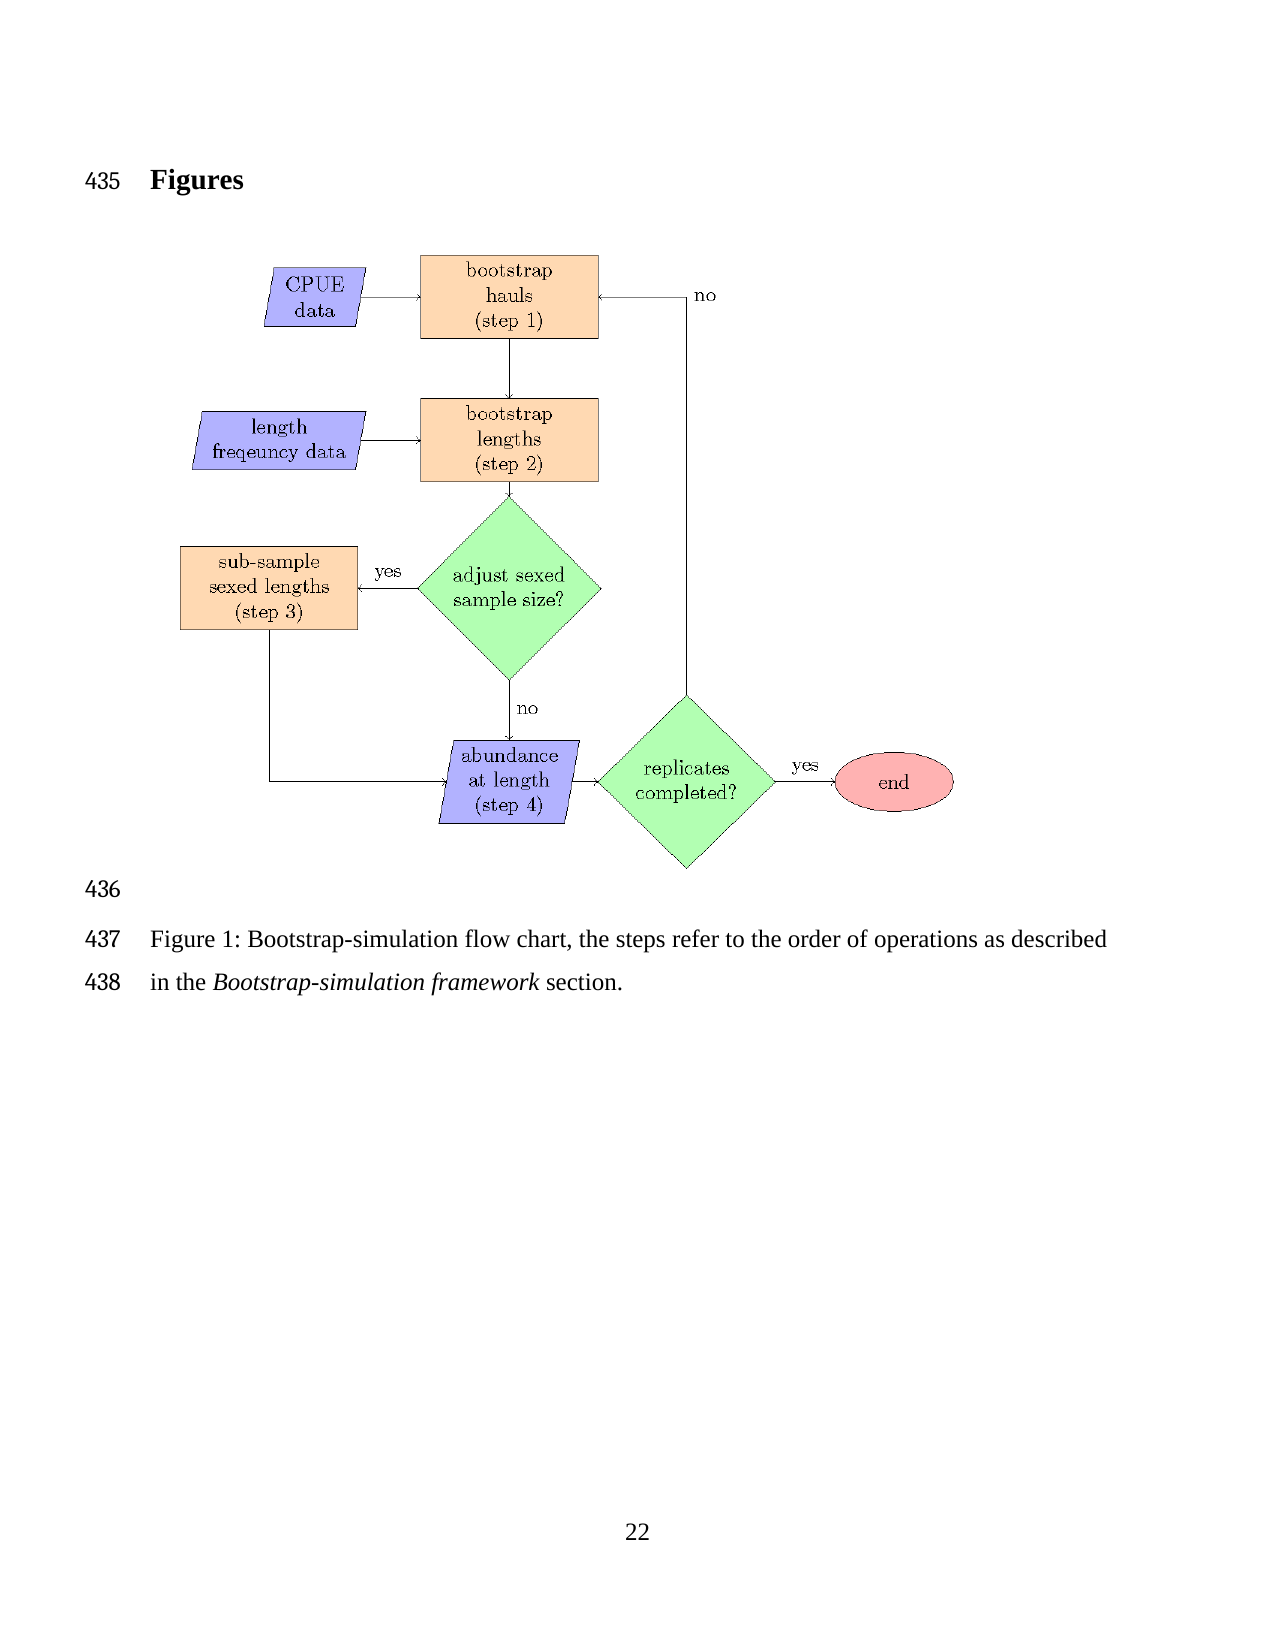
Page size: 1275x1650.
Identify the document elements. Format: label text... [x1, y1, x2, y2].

picture [150, 225, 983, 898]
subtitle Figures [150, 162, 1125, 196]
text Figure 1: Bootstrap-simulation flow chart, the steps refer to the order of operations as described in the Bootstrap-simulation framework section. [150, 924, 1125, 996]
